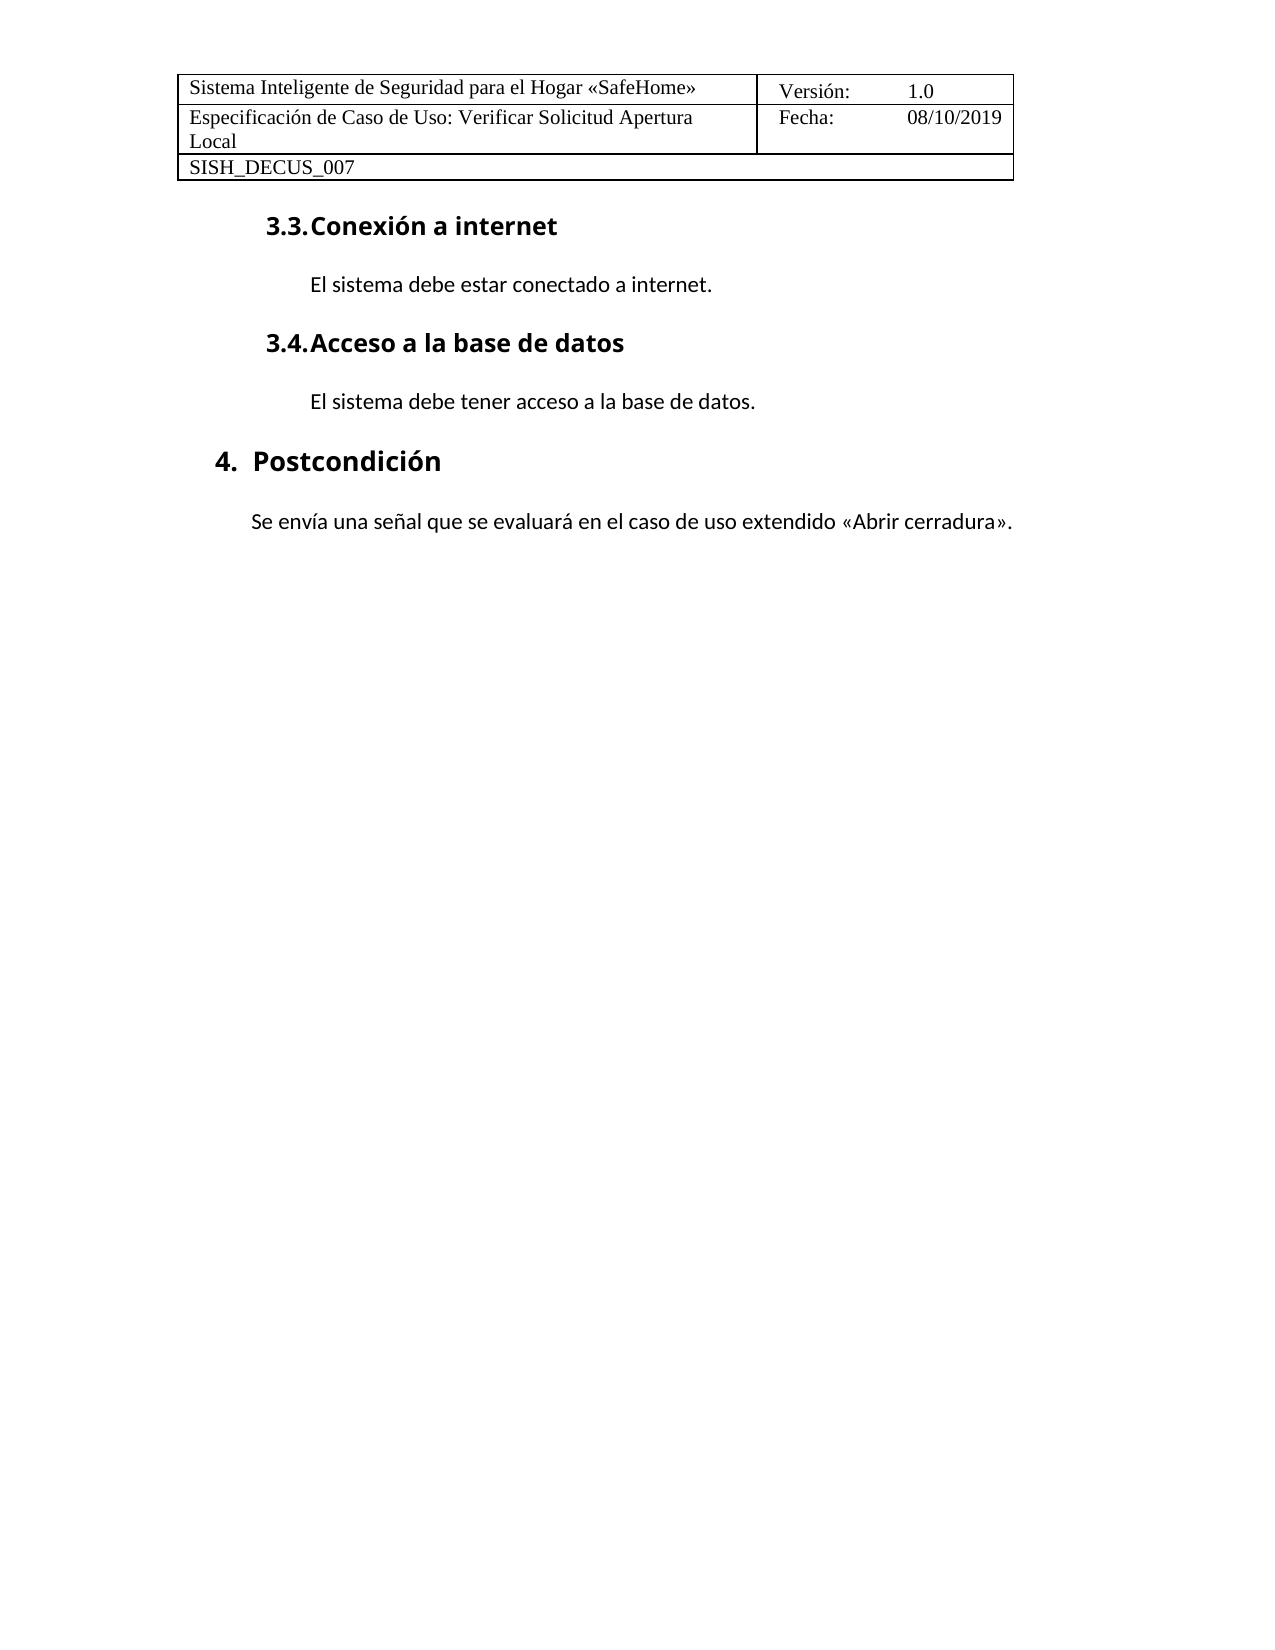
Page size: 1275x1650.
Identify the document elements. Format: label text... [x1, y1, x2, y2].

text El sistema debe estar conectado a internet. [310, 270, 1098, 298]
text El sistema debe tener acceso a la base de datos. [310, 387, 1098, 415]
text Se envía una señal que se evaluará en el caso de uso extendido «Abrir cerradura». [251, 507, 1098, 535]
subtitle Postcondición [215, 442, 1098, 479]
subtitle Conexión a internet [266, 208, 1098, 242]
subtitle Acceso a la base de datos [266, 325, 1098, 359]
